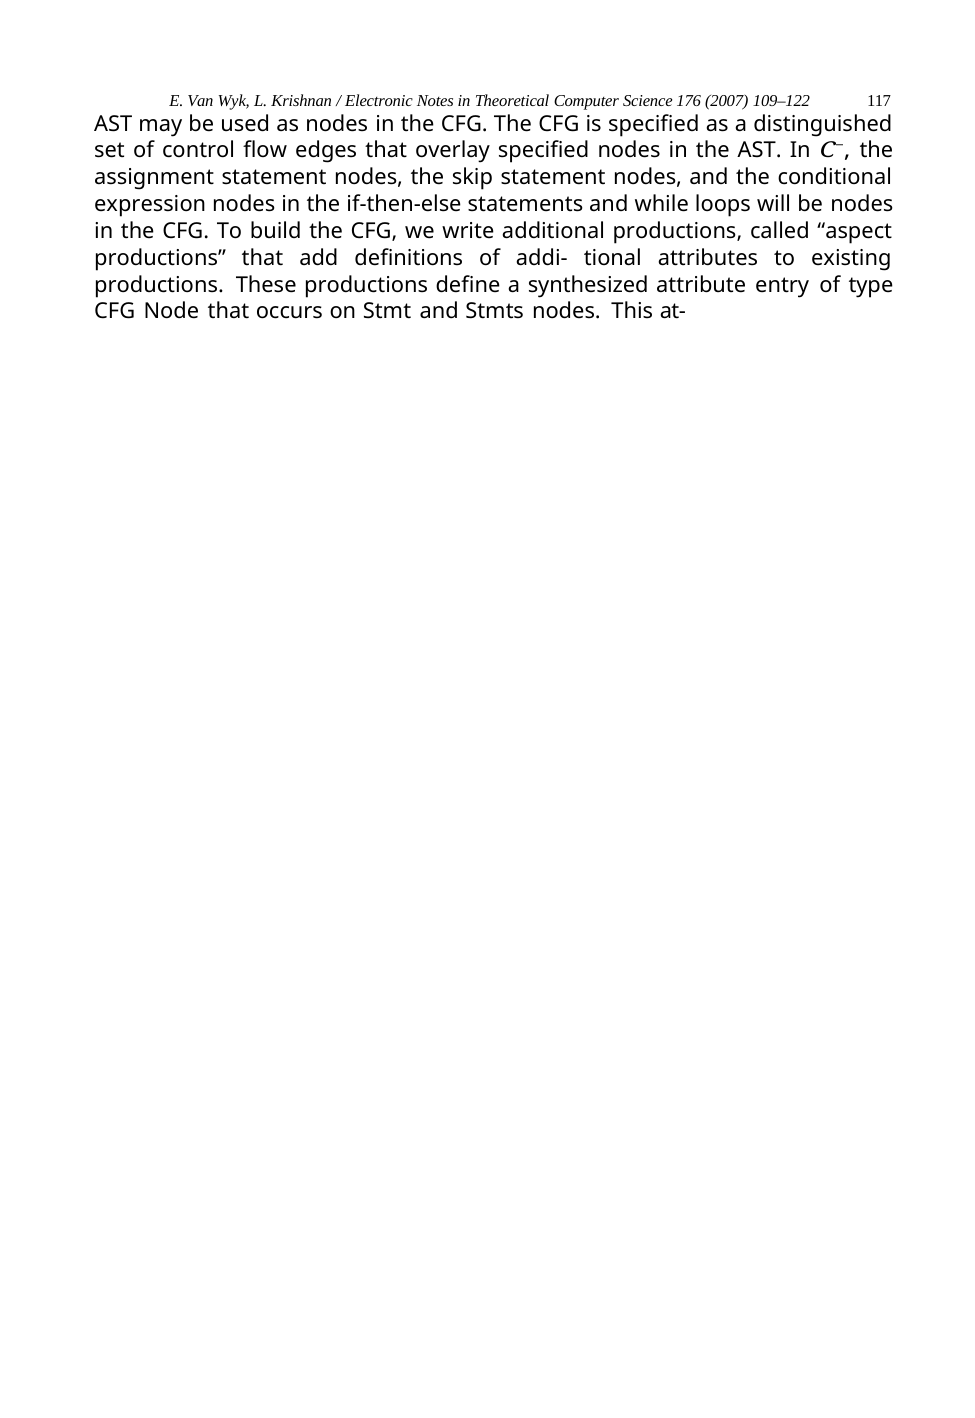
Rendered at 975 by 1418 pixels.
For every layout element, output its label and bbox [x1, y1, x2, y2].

text [94, 110, 893, 325]
